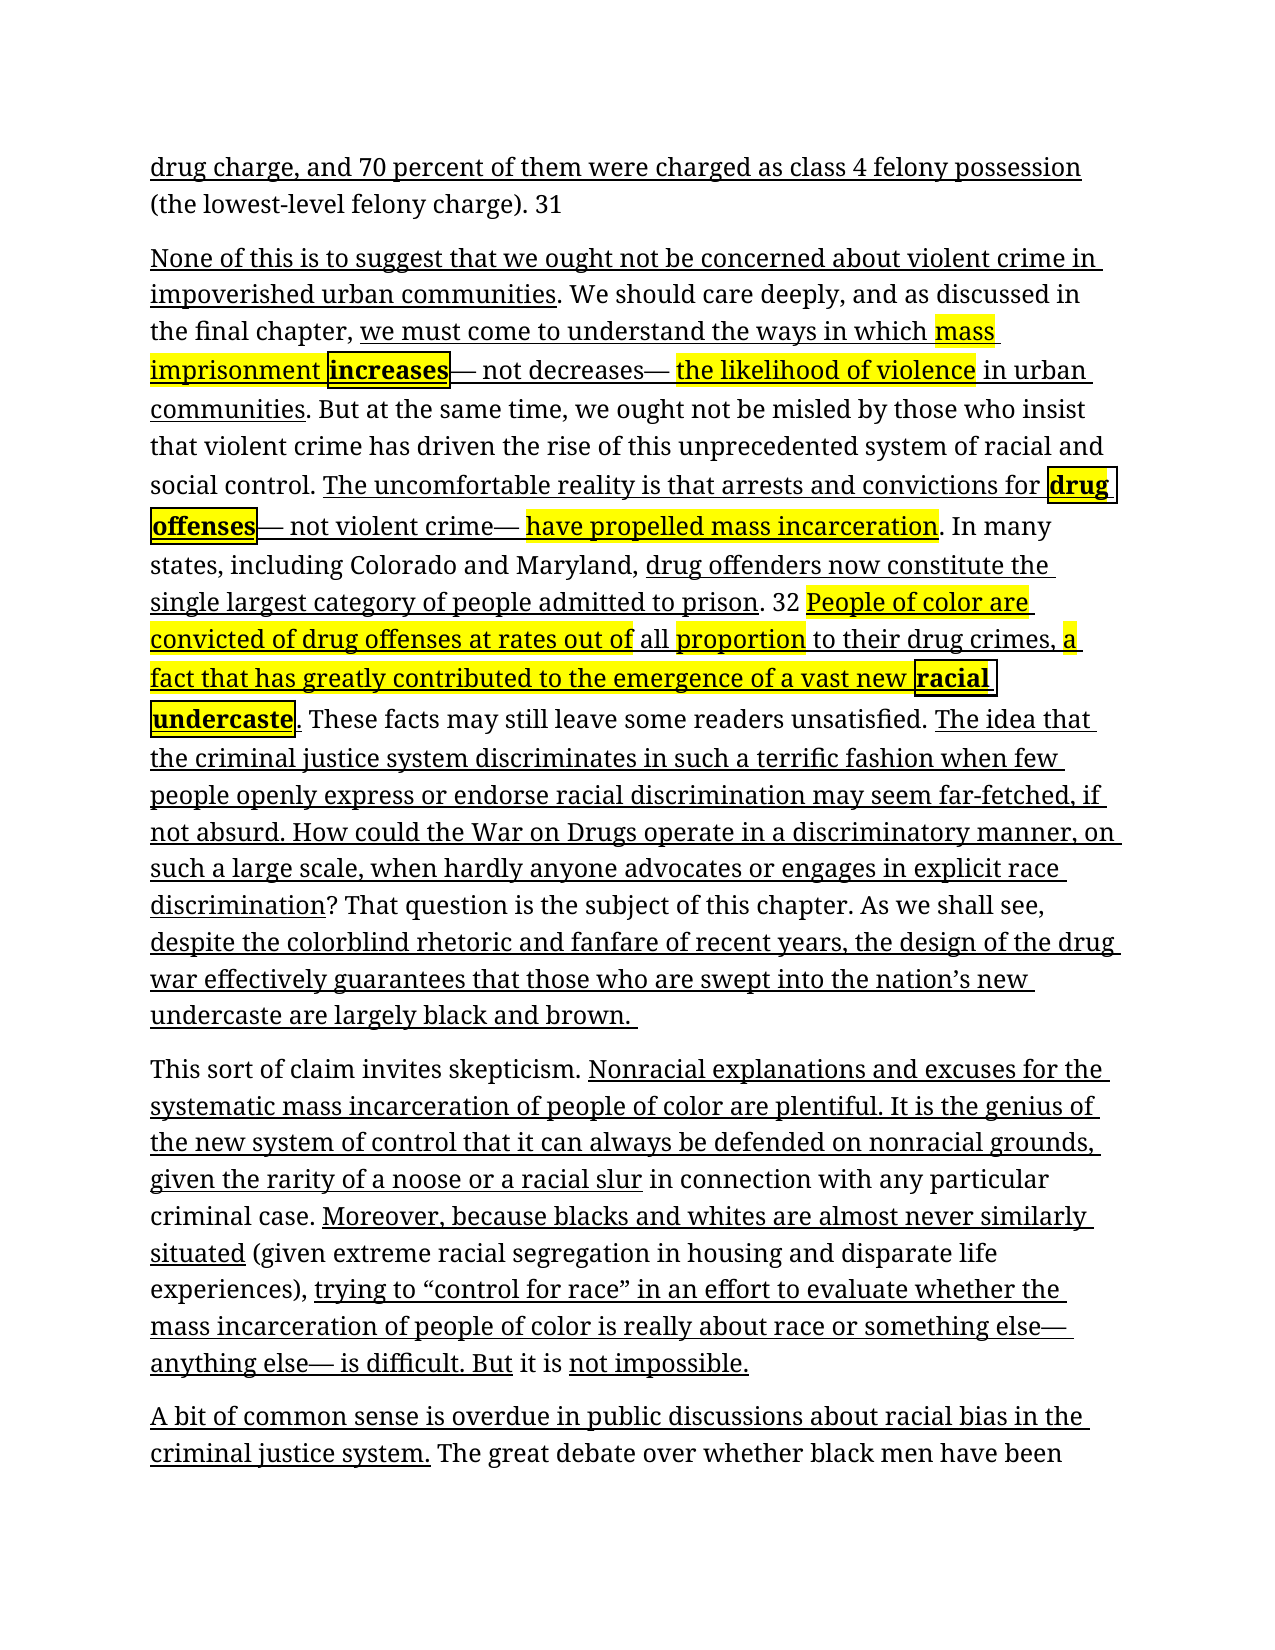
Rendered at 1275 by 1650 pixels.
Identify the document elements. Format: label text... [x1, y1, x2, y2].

text This sort of claim invites skepticism. Nonracial explanations and excuses for the systematic mass incarceration of people of color are plentiful. It is the genius of the new system of control that it can always be defended on nonracial grounds, given the rarity of a noose or a racial slur in connection with any particular criminal case. Moreover, because blacks and whites are almost never similarly situated (given extreme racial segregation in housing and disparate life experiences), trying to “control for race” in an effort to evaluate whether the mass incarceration of people of color is really about race or something else— anything else— is difficult. But it is not impossible. [150, 1051, 1125, 1380]
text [150, 1399, 1125, 1470]
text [150, 150, 1125, 221]
text None of this is to suggest that we ought not be concerned about violent crime in impoverished urban communities. We should care deeply, and as discussed in the final chapter, we must come to understand the ways in which mass imprisonment increases— not decreases— the likelihood of violence in urban communities. But at the same time, we ought not be misled by those who insist that violent crime has driven the rise of this unprecedented system of racial and social control. The uncomfortable reality is that arrests and convictions for drug offenses— not violent crime— have propelled mass incarceration. In many states, including Colorado and Maryland, drug offenders now constitute the single largest category of people admitted to prison. 32 People of color are convicted of drug offenses at rates out of all proportion to their drug crimes, a fact that has greatly contributed to the emergence of a vast new racial undercaste. These facts may still leave some readers unsatisfied. The idea that the criminal justice system discriminates in such a terrific fashion when few people openly express or endorse racial discrimination may seem far-fetched, if not absurd. How could the War on Drugs operate in a discriminatory manner, on such a large scale, when hardly anyone advocates or engages in explicit race discrimination? That question is the subject of this chapter. As we shall see, despite the colorblind rhetoric and fanfare of recent years, the design of the drug war effectively guarantees that those who are swept into the nation’s new undercaste are largely black and brown. [150, 240, 1125, 1032]
